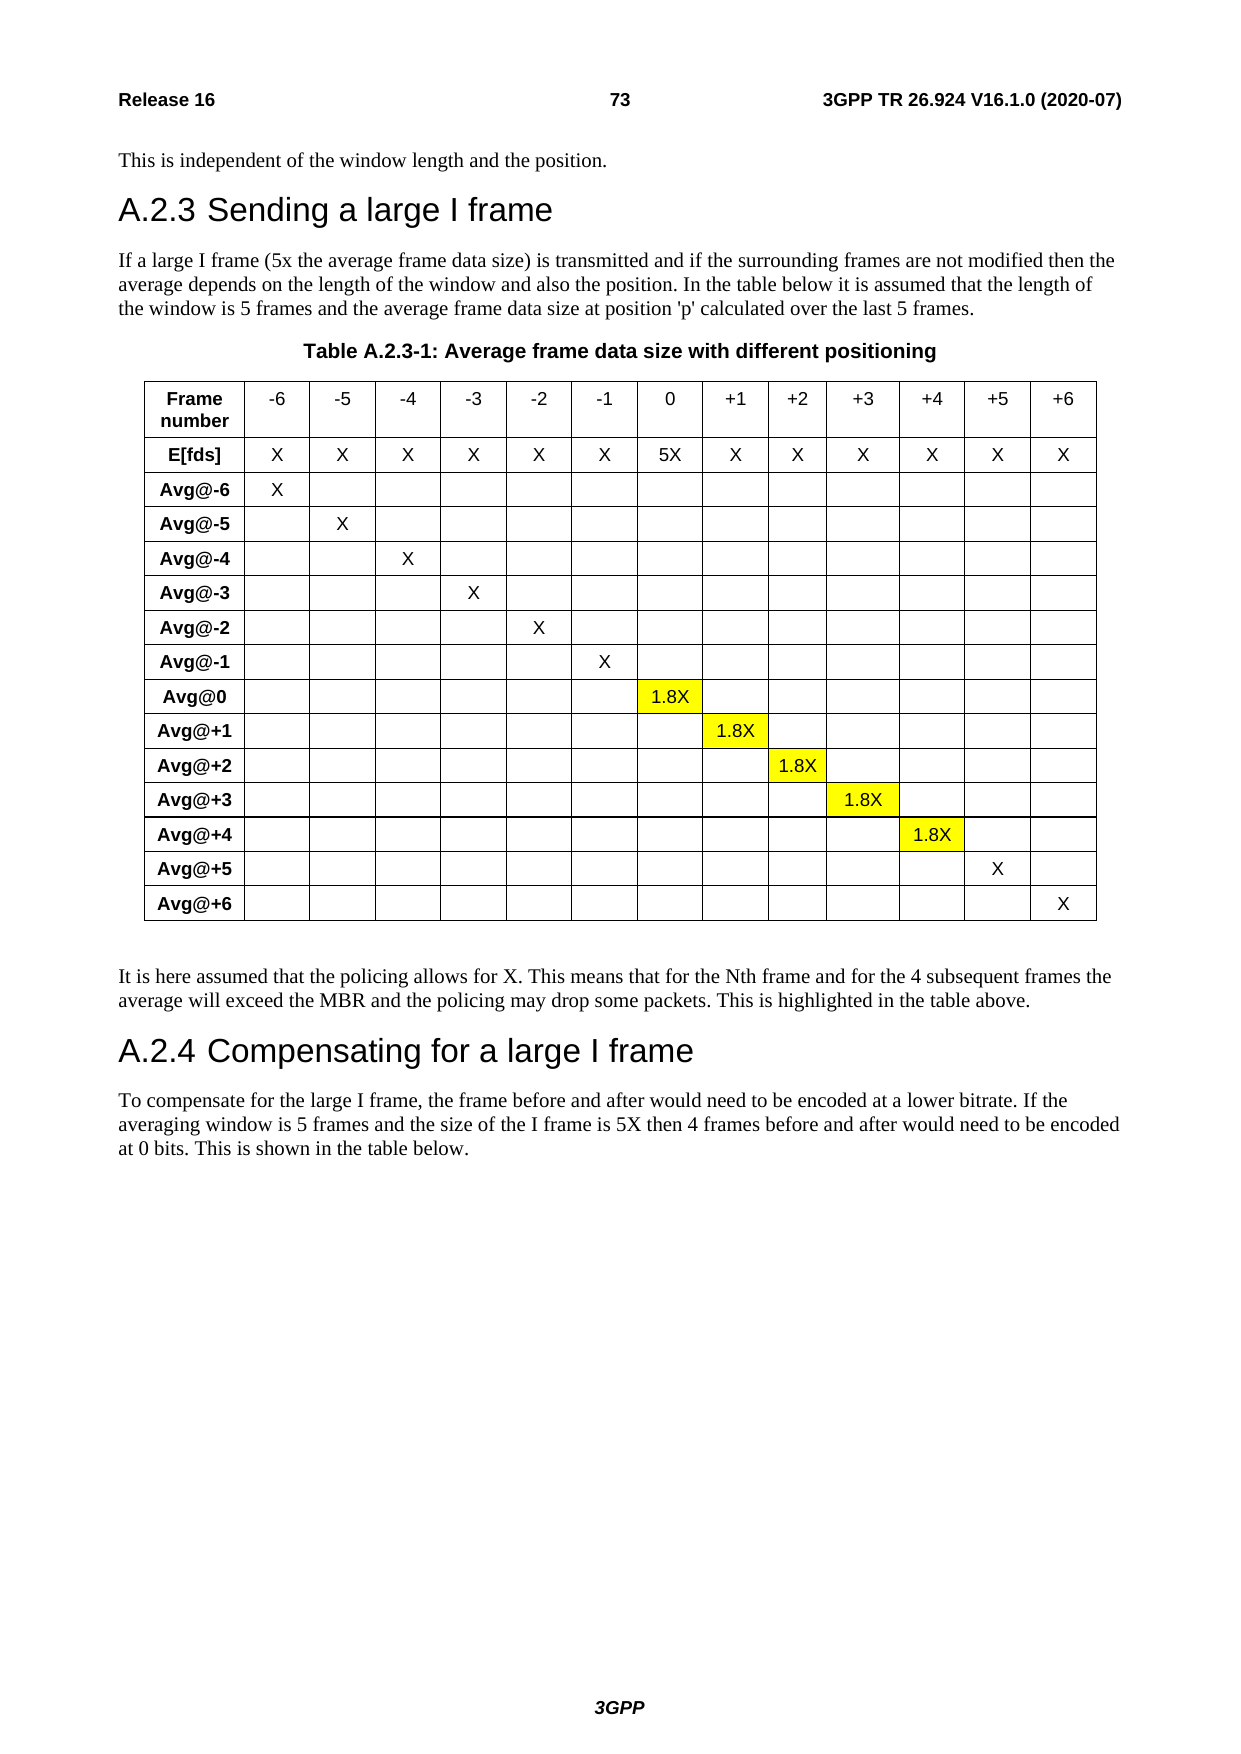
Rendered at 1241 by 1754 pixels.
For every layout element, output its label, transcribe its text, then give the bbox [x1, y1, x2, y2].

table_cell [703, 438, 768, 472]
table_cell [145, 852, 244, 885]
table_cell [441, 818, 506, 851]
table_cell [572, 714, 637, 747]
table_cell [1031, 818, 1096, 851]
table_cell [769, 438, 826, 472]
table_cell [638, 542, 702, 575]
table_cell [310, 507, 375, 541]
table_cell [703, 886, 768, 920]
text Table A.2.3-1: Average frame data size with different positioning [118, 338, 1122, 362]
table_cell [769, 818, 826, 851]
text It is here assumed that the policing allows for X. This means that for the Nth frame and for the 4 subsequent frames the average will exceed the MBR and the policing may drop some packets. This is highlighted in the table above. [118, 964, 1122, 1012]
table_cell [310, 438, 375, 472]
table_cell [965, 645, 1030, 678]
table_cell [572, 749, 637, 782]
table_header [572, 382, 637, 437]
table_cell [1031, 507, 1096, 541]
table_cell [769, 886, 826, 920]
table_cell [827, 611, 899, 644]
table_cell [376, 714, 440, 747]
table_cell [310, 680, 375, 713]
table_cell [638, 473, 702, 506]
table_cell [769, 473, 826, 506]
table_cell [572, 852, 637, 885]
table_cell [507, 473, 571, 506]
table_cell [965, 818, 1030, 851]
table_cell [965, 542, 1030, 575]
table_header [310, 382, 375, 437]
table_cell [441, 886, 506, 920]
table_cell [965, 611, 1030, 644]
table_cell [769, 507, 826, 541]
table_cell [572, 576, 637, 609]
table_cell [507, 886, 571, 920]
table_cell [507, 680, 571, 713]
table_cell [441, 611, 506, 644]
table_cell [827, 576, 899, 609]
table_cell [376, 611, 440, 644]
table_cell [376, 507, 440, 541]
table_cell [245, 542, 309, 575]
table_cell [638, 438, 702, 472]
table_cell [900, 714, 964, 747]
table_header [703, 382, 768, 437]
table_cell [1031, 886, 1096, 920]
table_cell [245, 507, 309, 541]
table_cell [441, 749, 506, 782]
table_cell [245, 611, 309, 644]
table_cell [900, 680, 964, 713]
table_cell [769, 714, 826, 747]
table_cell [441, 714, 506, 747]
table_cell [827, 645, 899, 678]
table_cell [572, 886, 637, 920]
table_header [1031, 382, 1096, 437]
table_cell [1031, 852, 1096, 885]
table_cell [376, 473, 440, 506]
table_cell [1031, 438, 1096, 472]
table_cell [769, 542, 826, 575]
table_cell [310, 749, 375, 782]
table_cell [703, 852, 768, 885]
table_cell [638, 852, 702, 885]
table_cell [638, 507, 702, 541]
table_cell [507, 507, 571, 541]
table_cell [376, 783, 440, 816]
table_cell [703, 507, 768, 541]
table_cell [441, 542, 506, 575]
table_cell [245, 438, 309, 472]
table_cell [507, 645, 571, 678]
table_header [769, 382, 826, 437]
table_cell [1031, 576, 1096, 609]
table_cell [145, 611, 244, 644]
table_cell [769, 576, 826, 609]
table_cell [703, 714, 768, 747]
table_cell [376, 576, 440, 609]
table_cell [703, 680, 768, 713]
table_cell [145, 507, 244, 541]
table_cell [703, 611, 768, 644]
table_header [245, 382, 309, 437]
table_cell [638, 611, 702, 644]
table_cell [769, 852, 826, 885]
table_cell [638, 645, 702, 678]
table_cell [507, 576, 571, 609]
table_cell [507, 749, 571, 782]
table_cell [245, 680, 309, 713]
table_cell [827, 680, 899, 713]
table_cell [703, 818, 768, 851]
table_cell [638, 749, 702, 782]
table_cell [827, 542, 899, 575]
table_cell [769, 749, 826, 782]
text This is independent of the window length and the position. [118, 147, 1122, 172]
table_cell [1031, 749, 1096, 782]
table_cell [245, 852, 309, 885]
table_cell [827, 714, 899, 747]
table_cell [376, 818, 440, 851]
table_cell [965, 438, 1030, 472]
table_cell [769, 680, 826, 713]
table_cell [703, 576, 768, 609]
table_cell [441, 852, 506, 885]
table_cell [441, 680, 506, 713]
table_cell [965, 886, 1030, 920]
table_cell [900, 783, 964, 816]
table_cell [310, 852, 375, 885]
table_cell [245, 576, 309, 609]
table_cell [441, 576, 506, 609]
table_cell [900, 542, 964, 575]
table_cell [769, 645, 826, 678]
text To compensate for the large I frame, the frame before and after would need to be encoded at a lower bitrate. If the averaging window is 5 frames and the size of the I frame is 5X then 4 frames before and after would need to be encoded at 0 bits. This is shown in the table below. [118, 1088, 1122, 1160]
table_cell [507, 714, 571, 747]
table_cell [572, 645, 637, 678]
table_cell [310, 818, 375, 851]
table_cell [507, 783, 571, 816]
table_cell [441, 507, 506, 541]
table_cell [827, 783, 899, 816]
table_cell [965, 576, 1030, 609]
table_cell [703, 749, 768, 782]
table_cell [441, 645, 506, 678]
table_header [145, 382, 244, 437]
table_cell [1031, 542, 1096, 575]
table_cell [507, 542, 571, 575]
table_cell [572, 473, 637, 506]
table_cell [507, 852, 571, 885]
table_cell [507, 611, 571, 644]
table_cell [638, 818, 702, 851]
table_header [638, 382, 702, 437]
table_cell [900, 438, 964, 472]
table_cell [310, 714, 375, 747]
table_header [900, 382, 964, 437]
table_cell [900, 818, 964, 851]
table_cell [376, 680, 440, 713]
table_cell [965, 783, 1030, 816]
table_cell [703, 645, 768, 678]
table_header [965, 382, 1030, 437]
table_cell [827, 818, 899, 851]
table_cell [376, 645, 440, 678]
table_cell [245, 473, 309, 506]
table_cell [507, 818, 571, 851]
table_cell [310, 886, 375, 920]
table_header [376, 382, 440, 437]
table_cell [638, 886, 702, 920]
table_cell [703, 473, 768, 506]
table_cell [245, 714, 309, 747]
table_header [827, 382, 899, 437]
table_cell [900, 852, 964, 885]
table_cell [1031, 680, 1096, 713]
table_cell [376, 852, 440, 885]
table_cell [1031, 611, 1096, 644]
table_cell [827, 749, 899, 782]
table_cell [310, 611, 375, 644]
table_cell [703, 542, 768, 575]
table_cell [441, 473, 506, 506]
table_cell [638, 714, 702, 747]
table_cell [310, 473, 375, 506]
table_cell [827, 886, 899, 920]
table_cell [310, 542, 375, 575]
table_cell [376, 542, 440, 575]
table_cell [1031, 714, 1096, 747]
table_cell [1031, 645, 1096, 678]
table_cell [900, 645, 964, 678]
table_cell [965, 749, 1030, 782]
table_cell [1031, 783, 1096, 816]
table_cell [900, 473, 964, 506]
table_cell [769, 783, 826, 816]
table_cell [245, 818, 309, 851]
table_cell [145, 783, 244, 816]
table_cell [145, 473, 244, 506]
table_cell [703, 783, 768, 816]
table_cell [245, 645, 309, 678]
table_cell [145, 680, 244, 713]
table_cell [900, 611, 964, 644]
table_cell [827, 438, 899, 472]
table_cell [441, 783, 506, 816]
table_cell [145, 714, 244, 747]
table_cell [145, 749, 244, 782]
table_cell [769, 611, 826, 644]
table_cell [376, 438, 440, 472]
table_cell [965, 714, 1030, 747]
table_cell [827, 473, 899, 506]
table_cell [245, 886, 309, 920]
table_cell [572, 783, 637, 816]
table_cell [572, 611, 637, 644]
subtitle A.2.4 Compensating for a large I frame [118, 1031, 1122, 1069]
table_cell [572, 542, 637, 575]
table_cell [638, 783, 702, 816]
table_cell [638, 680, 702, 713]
text If a large I frame (5x the average frame data size) is transmitted and if the surrounding frames are not modified then the average depends on the length of the window and also the position. In the table below it is assumed that the length of the window is 5 frames and the average frame data size at position 'p' calculated over the last 5 frames. [118, 247, 1122, 320]
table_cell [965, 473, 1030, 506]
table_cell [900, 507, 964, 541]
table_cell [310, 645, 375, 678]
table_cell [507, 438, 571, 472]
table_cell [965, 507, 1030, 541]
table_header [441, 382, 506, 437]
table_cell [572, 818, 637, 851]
subtitle A.2.3 Sending a large I frame [118, 190, 1122, 229]
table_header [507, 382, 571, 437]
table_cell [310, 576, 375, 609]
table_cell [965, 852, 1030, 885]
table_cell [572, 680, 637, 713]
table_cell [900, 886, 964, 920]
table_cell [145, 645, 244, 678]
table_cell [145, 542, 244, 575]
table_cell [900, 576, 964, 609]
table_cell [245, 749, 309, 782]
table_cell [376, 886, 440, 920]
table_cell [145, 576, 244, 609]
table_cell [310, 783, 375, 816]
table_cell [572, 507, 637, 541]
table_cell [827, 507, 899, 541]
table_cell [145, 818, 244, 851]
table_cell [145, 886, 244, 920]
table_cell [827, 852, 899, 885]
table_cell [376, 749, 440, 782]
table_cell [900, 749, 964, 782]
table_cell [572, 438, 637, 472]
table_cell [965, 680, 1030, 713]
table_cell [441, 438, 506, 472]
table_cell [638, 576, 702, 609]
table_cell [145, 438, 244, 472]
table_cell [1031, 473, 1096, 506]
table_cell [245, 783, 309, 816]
